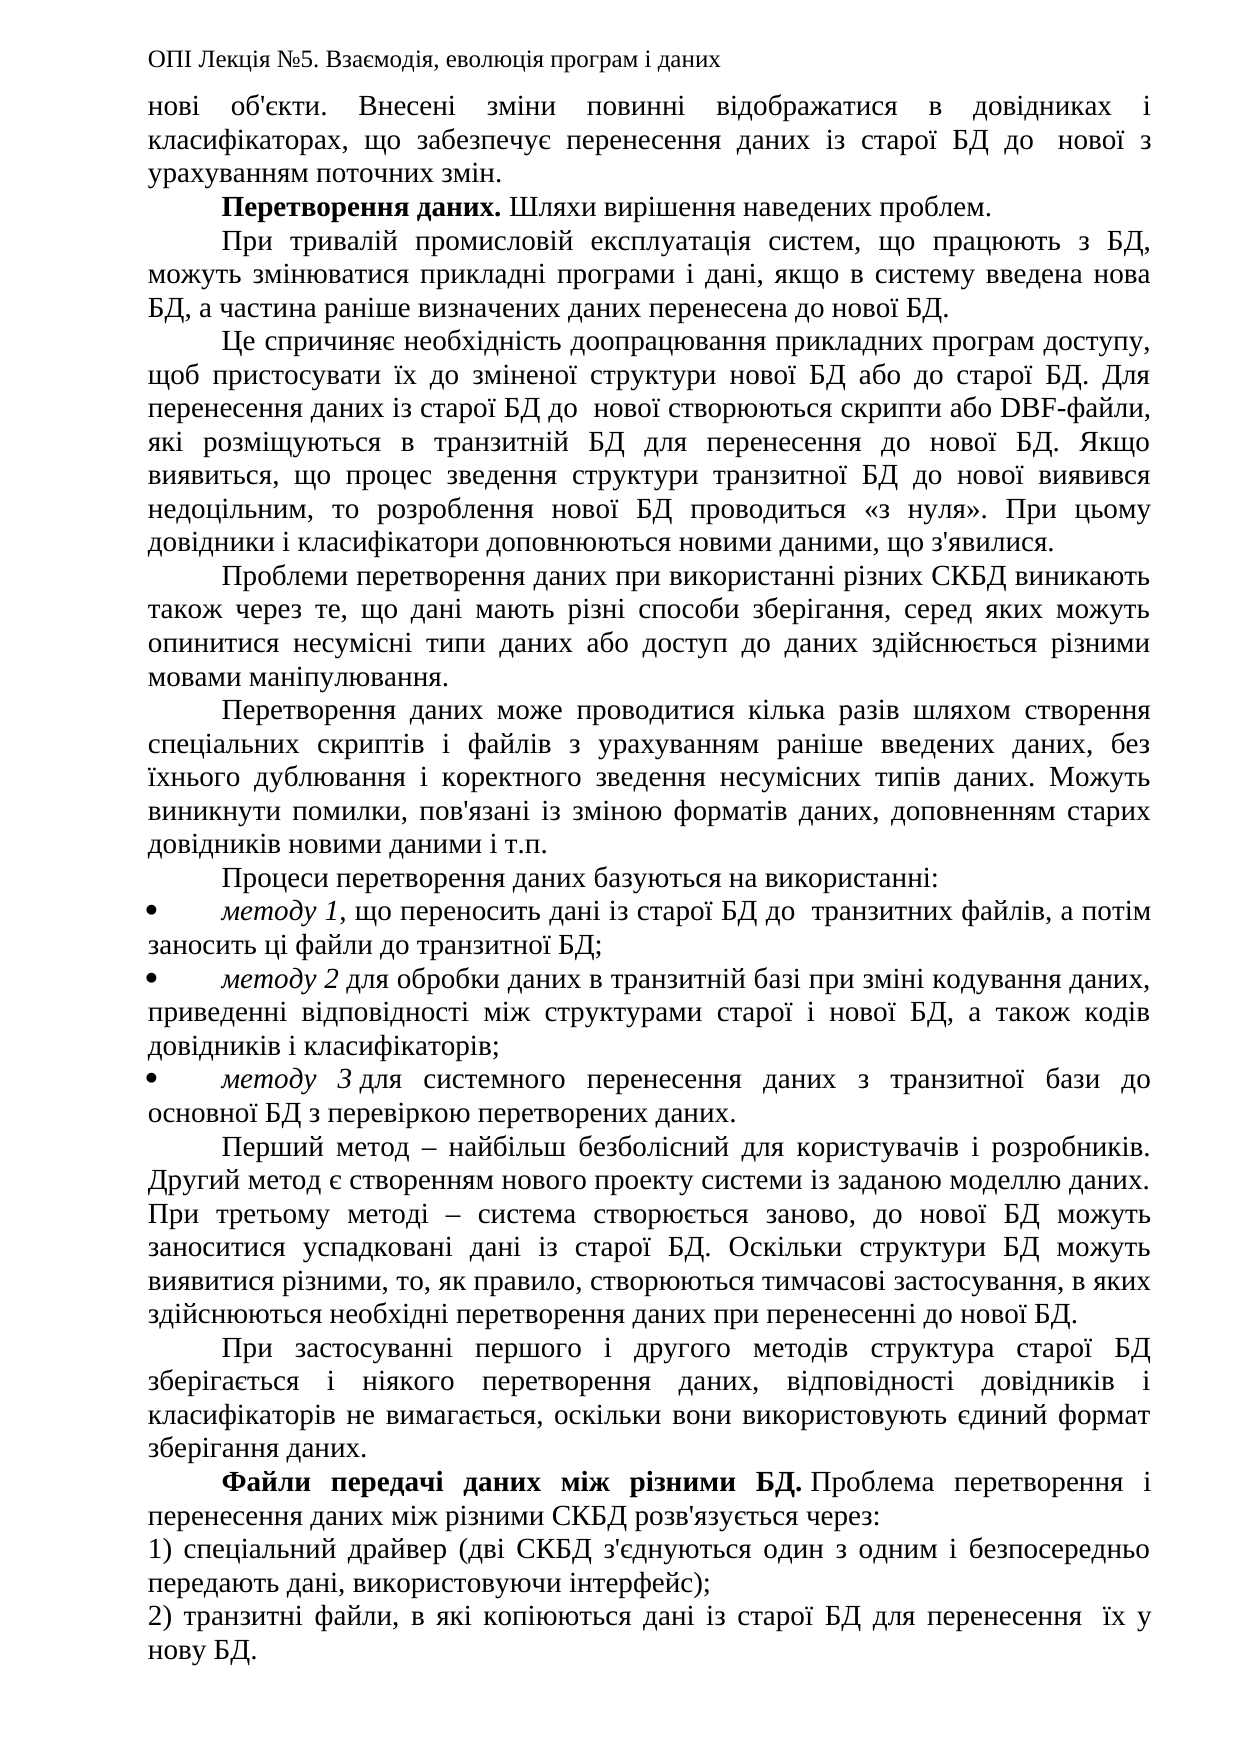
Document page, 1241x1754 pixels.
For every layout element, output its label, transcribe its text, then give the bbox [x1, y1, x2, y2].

text При застосуванні першого і другого методів структура старої БД зберігається і ніякого перетворення даних, відповідності довідників і класифікаторів не вимагається, оскільки вони використовують єдиний формат зберігання даних. [148, 1330, 1152, 1464]
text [148, 88, 1152, 189]
text Проблеми перетворення даних при використанні різних СКБД виникають також через те, що дані мають різні способи зберігання, серед яких можуть опинитися несумісні типи даних або доступ до даних здійснюється різними мовами маніпулювання. [148, 558, 1152, 692]
text При тривалій промисловій експлуатація систем, що працюють з БД, можуть змінюватися прикладні програми і дані, якщо в систему введена нова БД, а частина раніше визначених даних перенесена до нової БД. [148, 223, 1152, 323]
list методу 3 для системного перенесення даних з транзитної бази до основної БД з перевіркою перетворених даних. [146, 1061, 1152, 1129]
text Файли передачі даних між різними БД. Проблема перетворення і перенесення даних між різними СКБД розв'язується через: [148, 1464, 1152, 1531]
text Процеси перетворення даних базуються на використанні: [148, 860, 1152, 893]
text Перетворення даних може проводитися кілька разів шляхом створення спеціальних скриптів і файлів з урахуванням раніше введених даних, без їхнього дублювання і коректного зведення несумісних типів даних. Можуть виникнути помилки, пов'язані із зміною форматів даних, доповненням старих довідників новими даними і т.п. [148, 692, 1152, 860]
text 2) транзитні файли, в які копіюються дані із старої БД для перенесення їх у нову БД. [148, 1598, 1152, 1665]
text Перетворення даних. Шляхи вирішення наведених проблем. [148, 189, 1152, 223]
text Це спричиняє необхідність доопрацювання прикладних програм доступу, щоб пристосувати їх до зміненої структури нової БД або до старої БД. Для перенесення даних із старої БД до нової створюються скрипти або DBF-файли, які розміщуються в транзитній БД для перенесення до нової БД. Якщо виявиться, що процес зведення структури транзитної БД до нової виявився недоцільним, то розроблення нової БД проводиться «з нуля». При цьому довідники і класифікатори доповнюються новими даними, що з'явилися. [148, 323, 1152, 558]
text Перший метод – найбільш безболісний для користувачів і розробників. Другий метод є створенням нового проекту системи із заданою моделлю даних. При третьому методі – система створюється заново, до нової БД можуть заноситися успадковані дані із старої БД. Оскільки структури БД можуть виявитися різними, то, як правило, створюються тимчасові застосування, в яких здійснюються необхідні перетворення даних при перенесенні до нової БД. [148, 1129, 1152, 1330]
list методу 1, що переносить дані із старої БД до транзитних файлів, а потім заносить ці файли до транзитної БД; [146, 893, 1152, 961]
text 1) спеціальний драйвер (дві СКБД з'єднуються один з одним і безпосередньо передають дані, використовуючи інтерфейс); [148, 1531, 1152, 1598]
list методу 2 для обробки даних в транзитній базі при зміні кодування даних, приведенні відповідності між структурами старої і нової БД, а також кодів довідників і класифікаторів; [146, 961, 1152, 1061]
